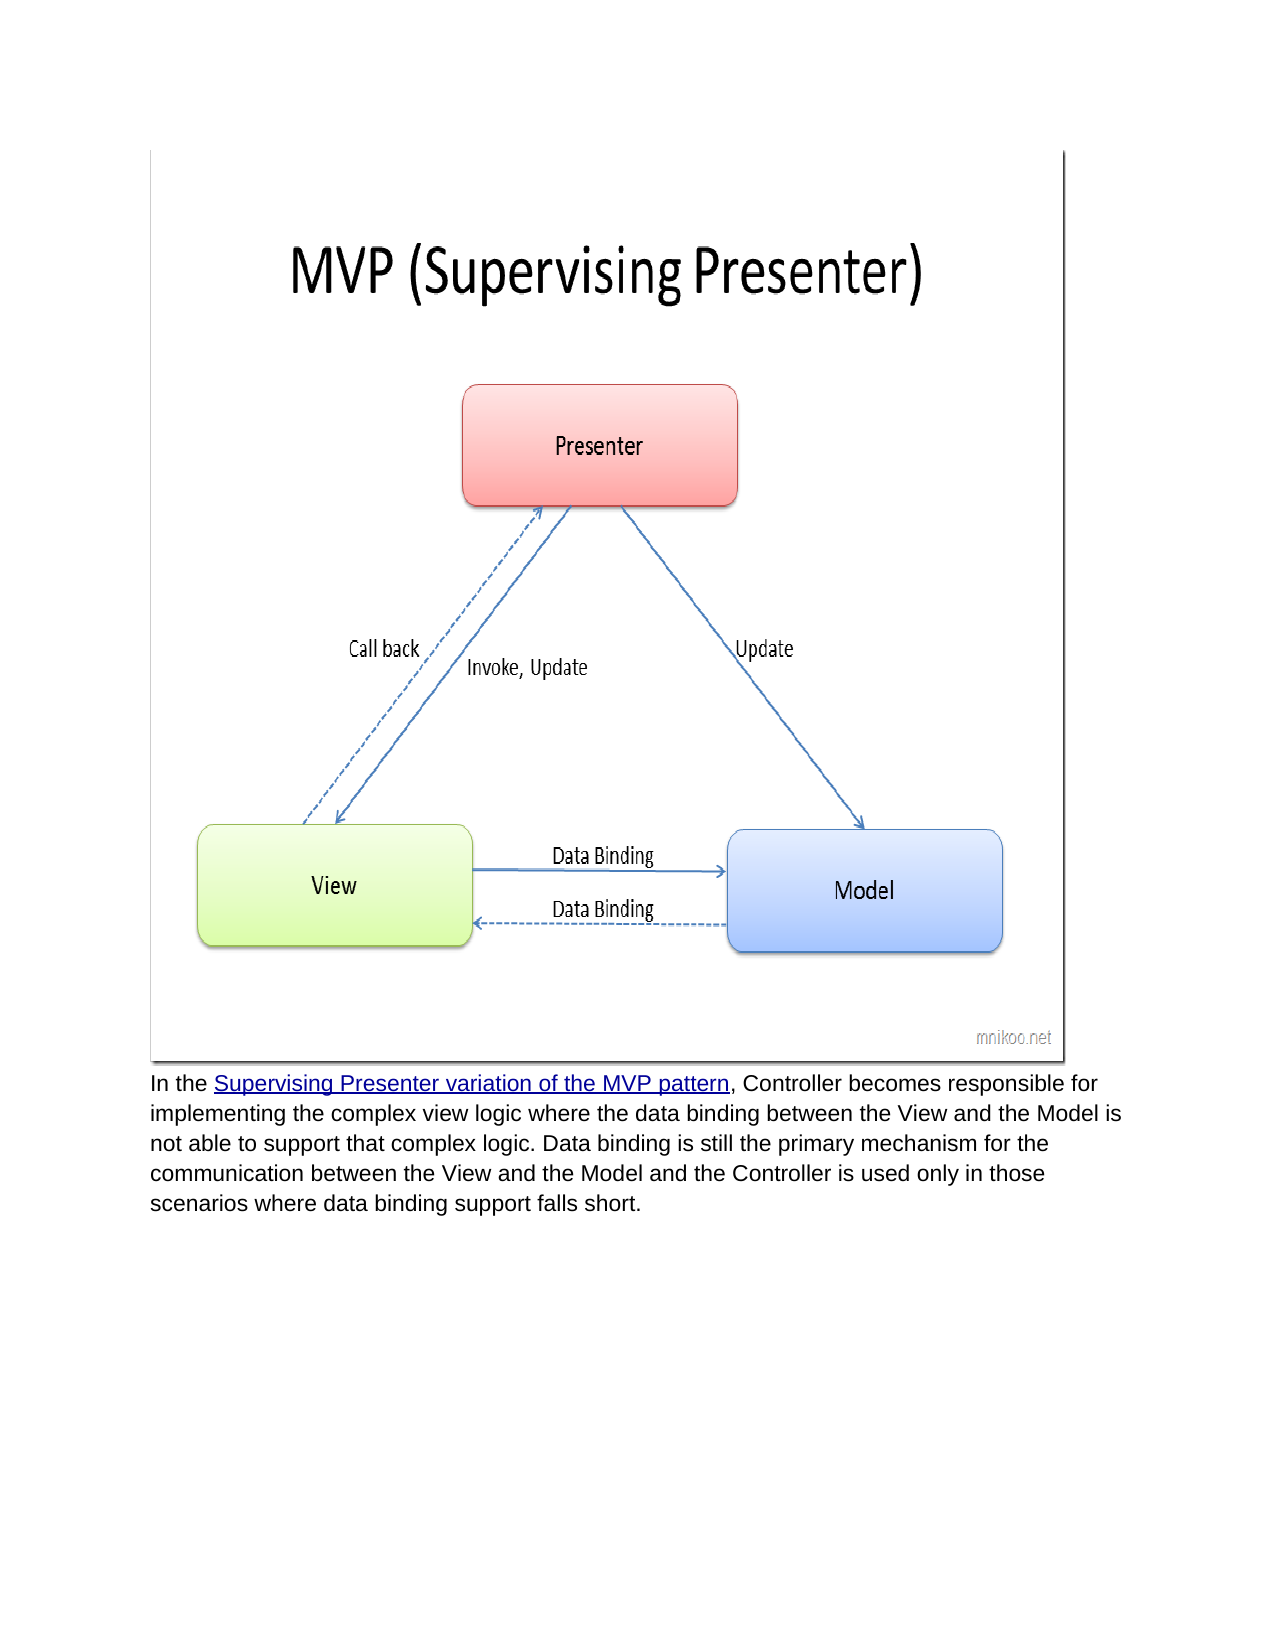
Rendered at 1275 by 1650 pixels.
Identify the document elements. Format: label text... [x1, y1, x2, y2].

text In the Supervising Presenter variation of the MVP pattern, Controller becomes responsible for implementing the complex view logic where the data binding between the View and the Model is not able to support that complex logic. Data binding is still the primary mechanism for the communication between the View and the Model and the Controller is used only in those scenarios where data binding support falls short. [150, 1069, 1125, 1217]
picture [150, 150, 1066, 1066]
